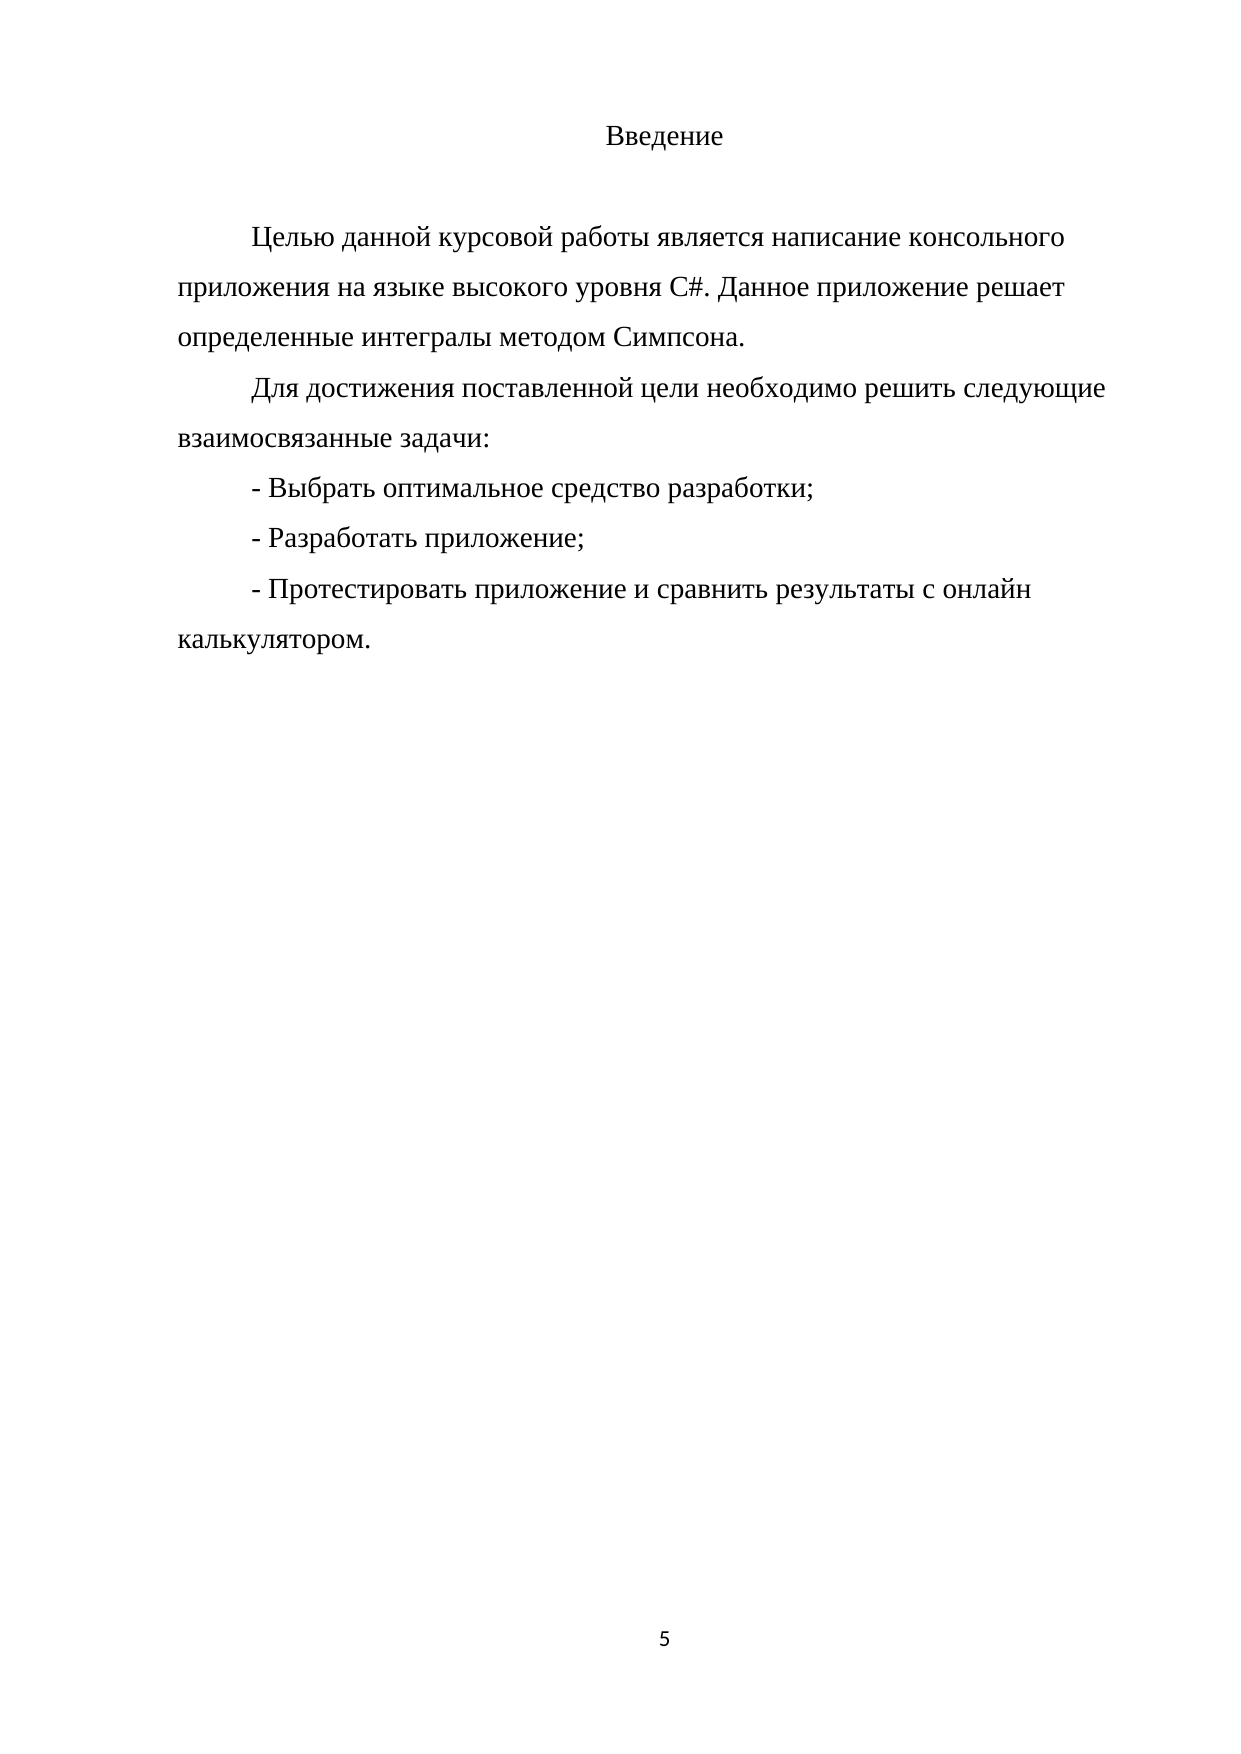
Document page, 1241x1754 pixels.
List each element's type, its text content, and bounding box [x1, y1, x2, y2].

text Введение [177, 118, 1152, 152]
text - Разработать приложение; [177, 521, 1152, 554]
text Целью данной курсовой работы является написание консольного приложения на языке высокого уровня С#. Данное приложение решает определенные интегралы методом Симпсона. [177, 219, 1152, 353]
text - Выбрать оптимальное средство разработки; [177, 470, 1152, 504]
text - Протестировать приложение и сравнить результаты с онлайн калькулятором. [177, 571, 1152, 655]
text Для достижения поставленной цели необходимо решить следующие взаимосвязанные задачи: [177, 370, 1152, 453]
